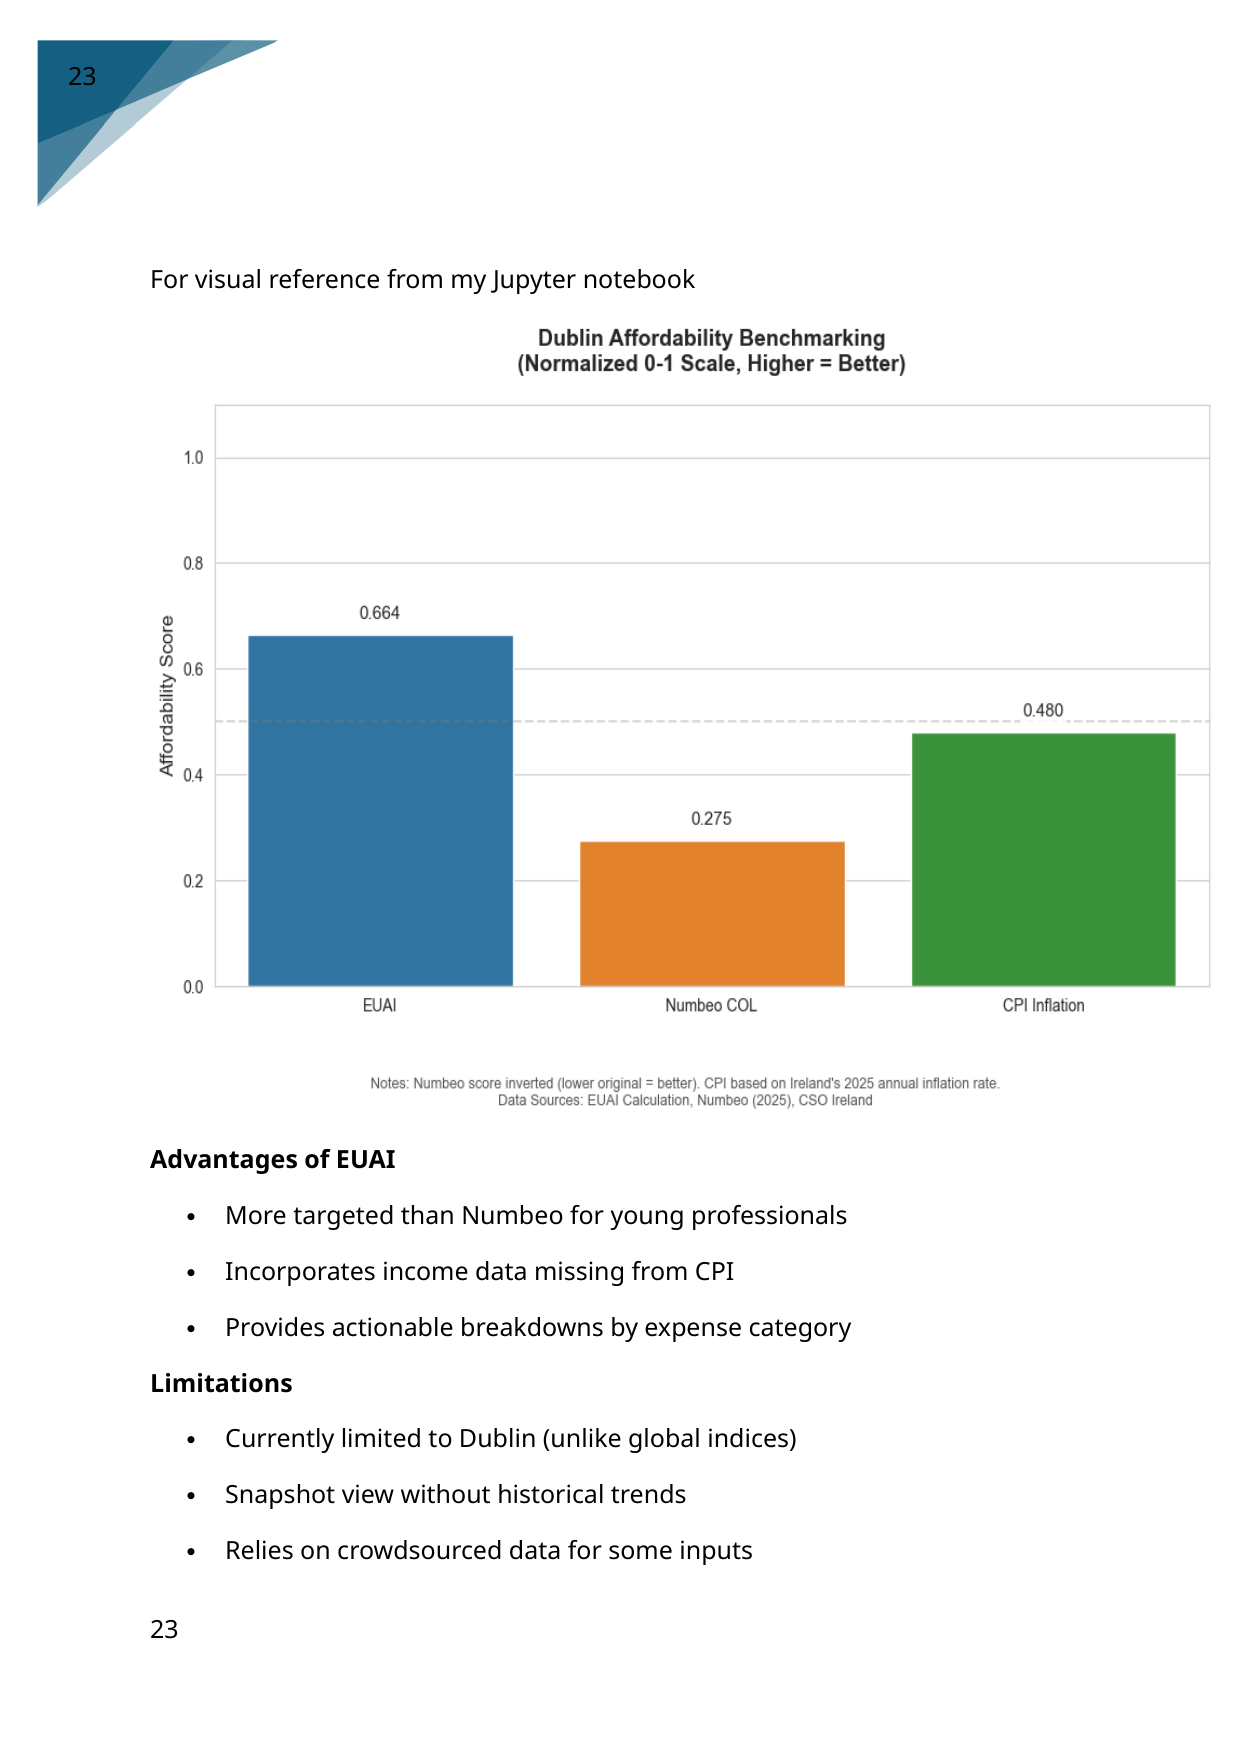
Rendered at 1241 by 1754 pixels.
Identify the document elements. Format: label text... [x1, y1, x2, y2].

list Relies on crowdsourced data for some inputs [187, 1533, 1090, 1567]
list More targeted than Numbeo for young professionals [187, 1198, 1090, 1232]
list Snapshot view without historical trends [187, 1477, 1090, 1511]
text Advantages of EUAI [150, 1142, 1090, 1176]
list Incorporates income data missing from CPI [187, 1253, 1090, 1288]
text For visual reference from my Jupyter notebook [150, 262, 1090, 296]
picture [150, 317, 1219, 1121]
picture [37, 40, 279, 209]
list Provides actionable breakdowns by expense category [187, 1309, 1090, 1343]
list Currently limited to Dublin (unlike global indices) [187, 1421, 1090, 1455]
text Limitations [150, 1365, 1090, 1399]
